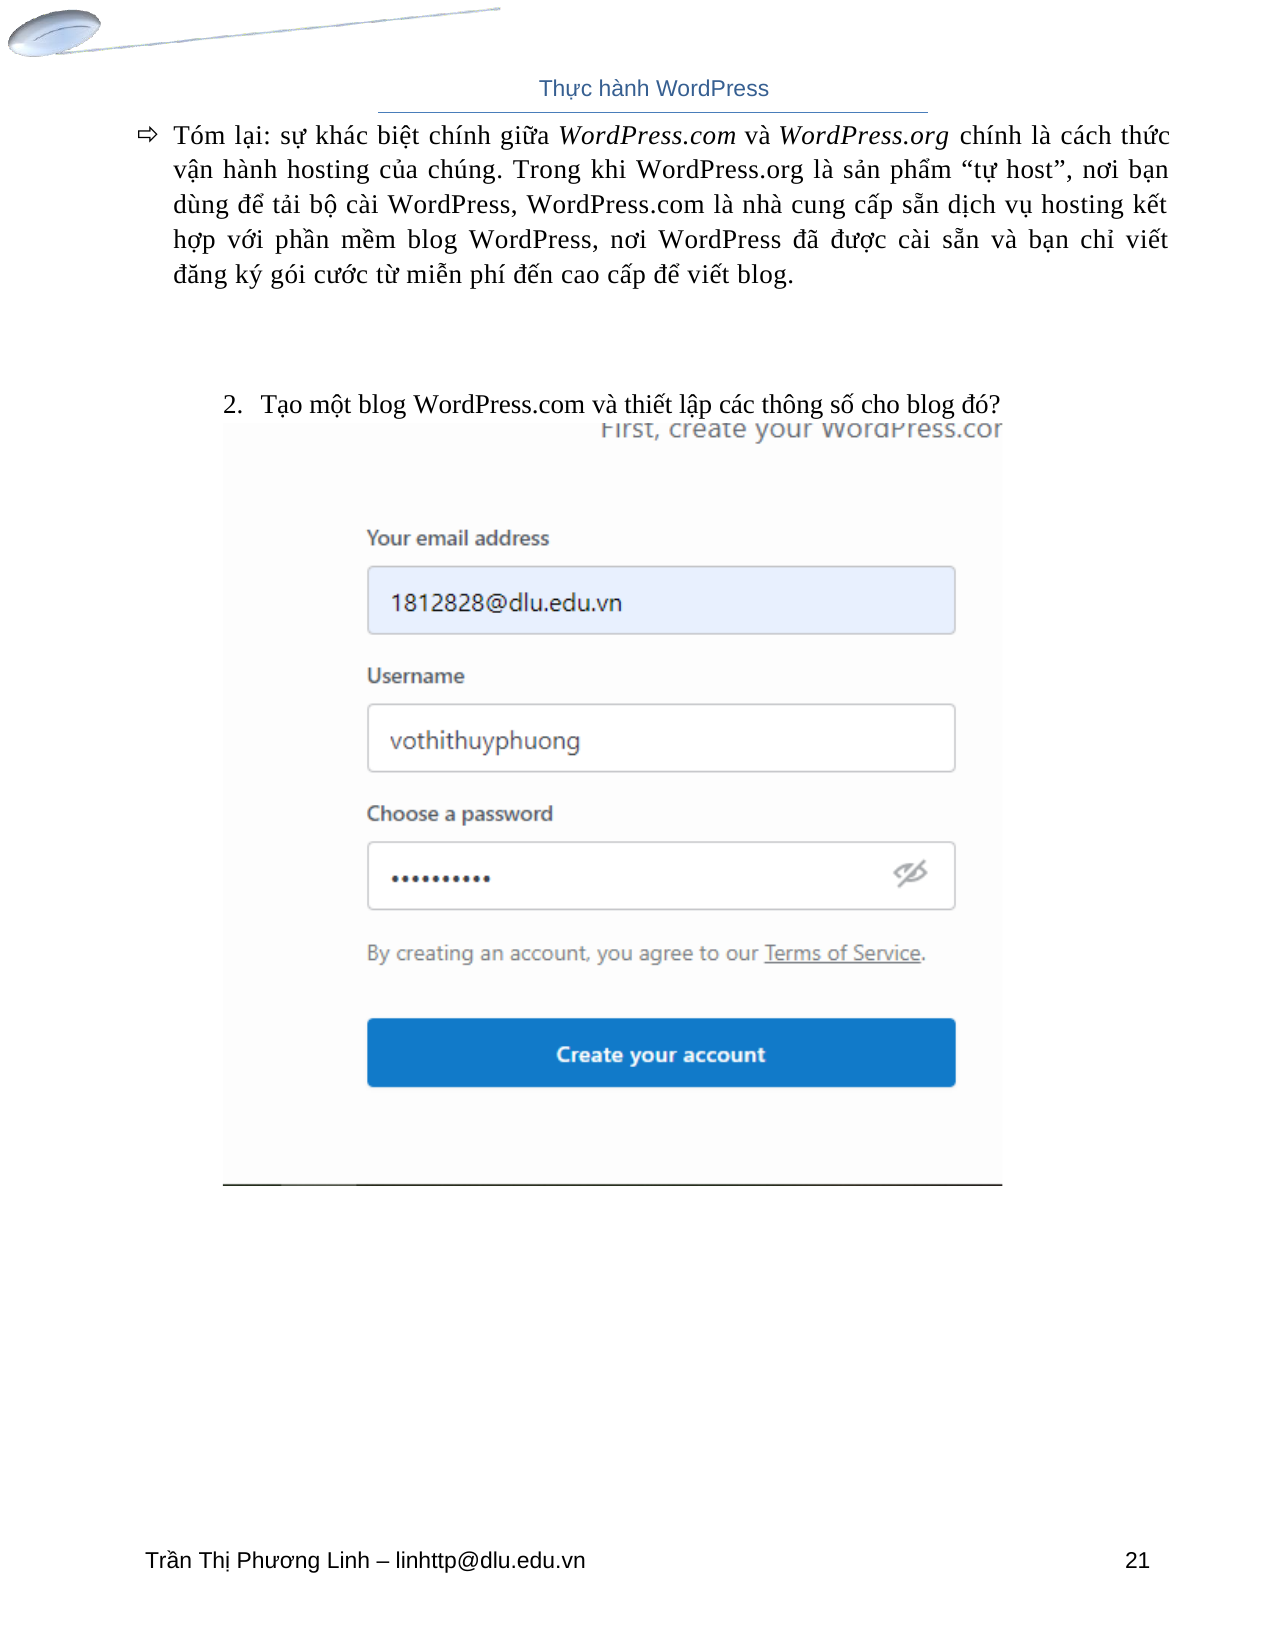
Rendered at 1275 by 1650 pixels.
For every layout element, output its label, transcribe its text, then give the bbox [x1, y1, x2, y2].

picture [3, 0, 501, 69]
picture [222, 423, 1003, 1186]
list Tóm lại: sự khác biệt chính giữa WordPress.com và WordPress.org chính là cách thức vận hành hosting của chúng. Trong khi WordPress.org là sản phẩm “tự host”, nơi bạn dùng để tải bộ cài WordPress, WordPress.com là nhà cung cấp sẵn dịch vụ hosting kết hợp với phần mềm blog WordPress, nơi WordPress đã được cài sẵn và bạn chỉ viết đăng ký gói cước từ miễn phí đến cao cấp để viết blog. [136, 119, 1171, 289]
list Tạo một blog WordPress.com và thiết lập các thông số cho blog đó? [223, 388, 1171, 419]
